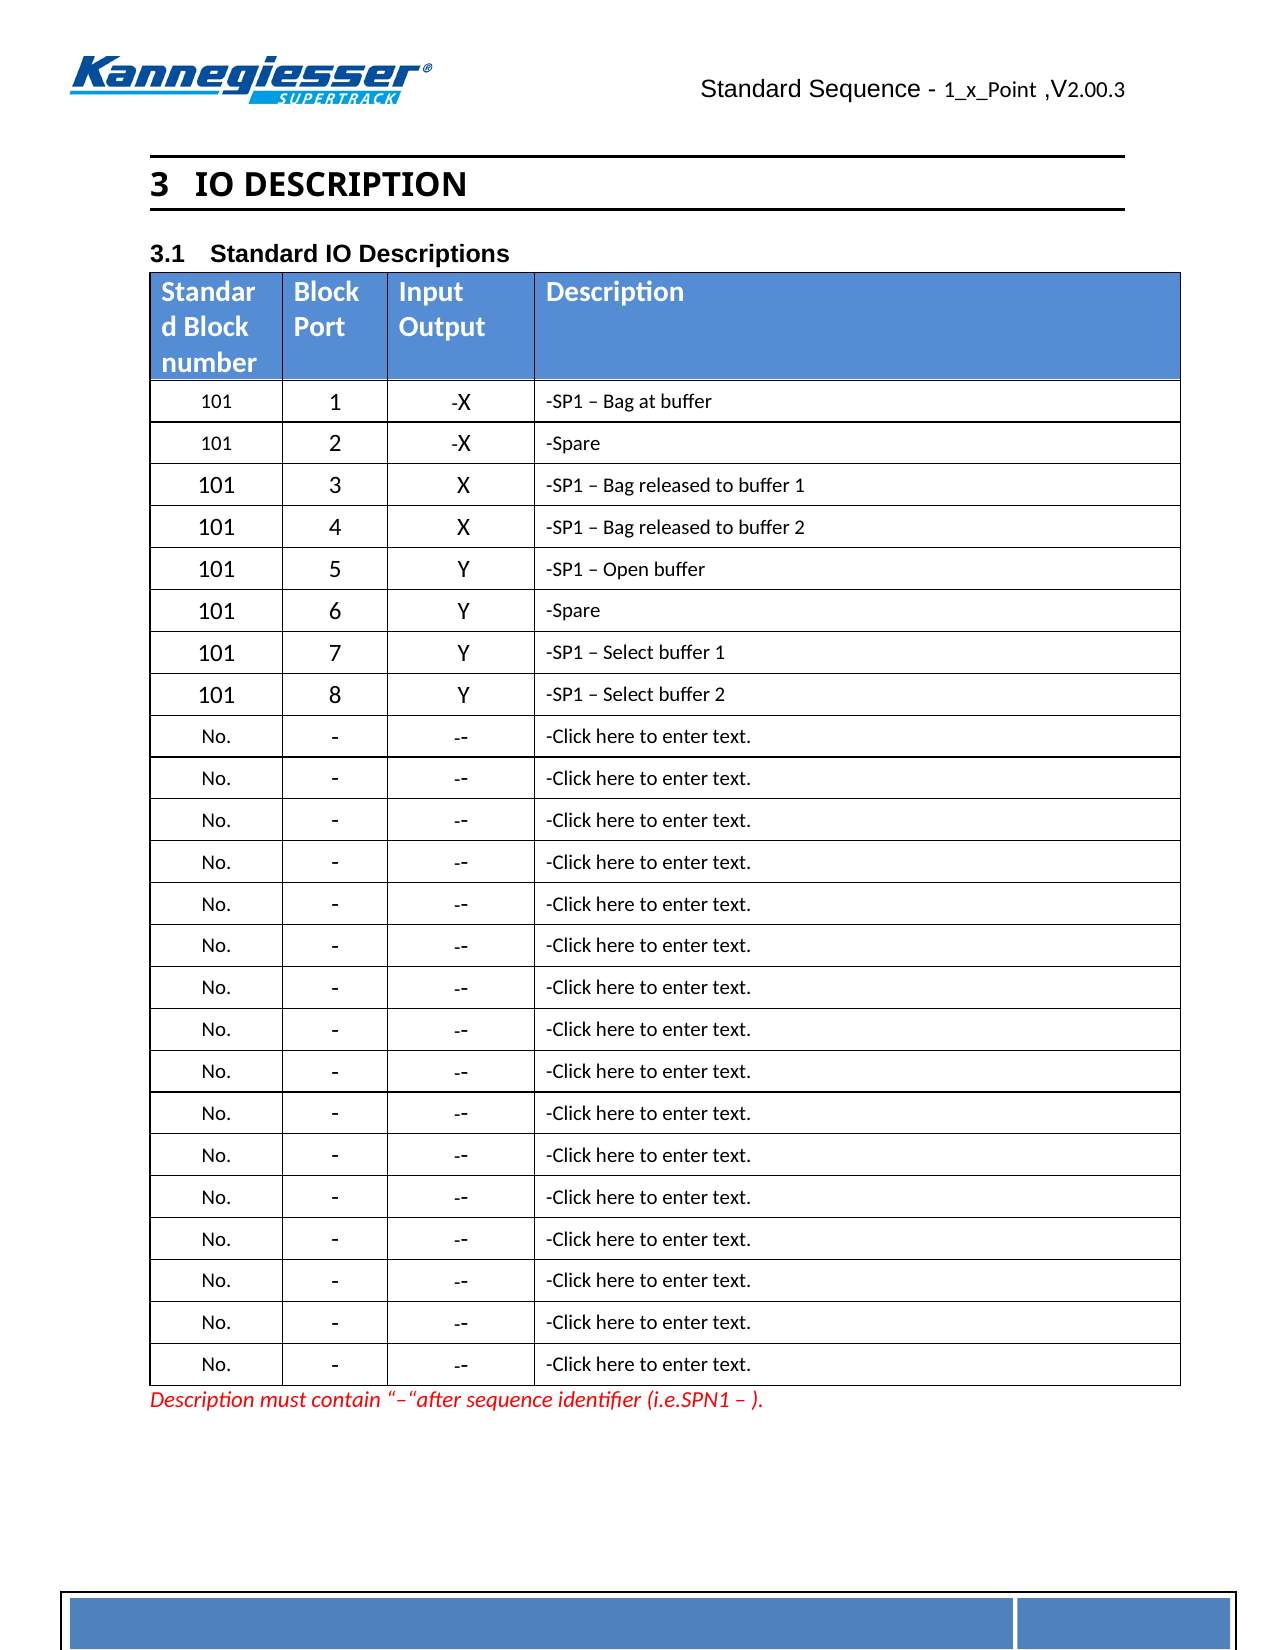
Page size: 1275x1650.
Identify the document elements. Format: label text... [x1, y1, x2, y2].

table_header Input Output [388, 273, 534, 379]
subtitle IO Description [150, 158, 1125, 208]
table_header Description [535, 273, 1180, 379]
table_header Block Port [283, 273, 387, 379]
text Description must contain “–“after sequence identifier (i.e.SPN1 – ). [150, 1386, 1125, 1414]
table_header Standard Block number [151, 273, 282, 379]
picture [69, 56, 433, 111]
subtitle Standard IO Descriptions [150, 239, 1125, 267]
